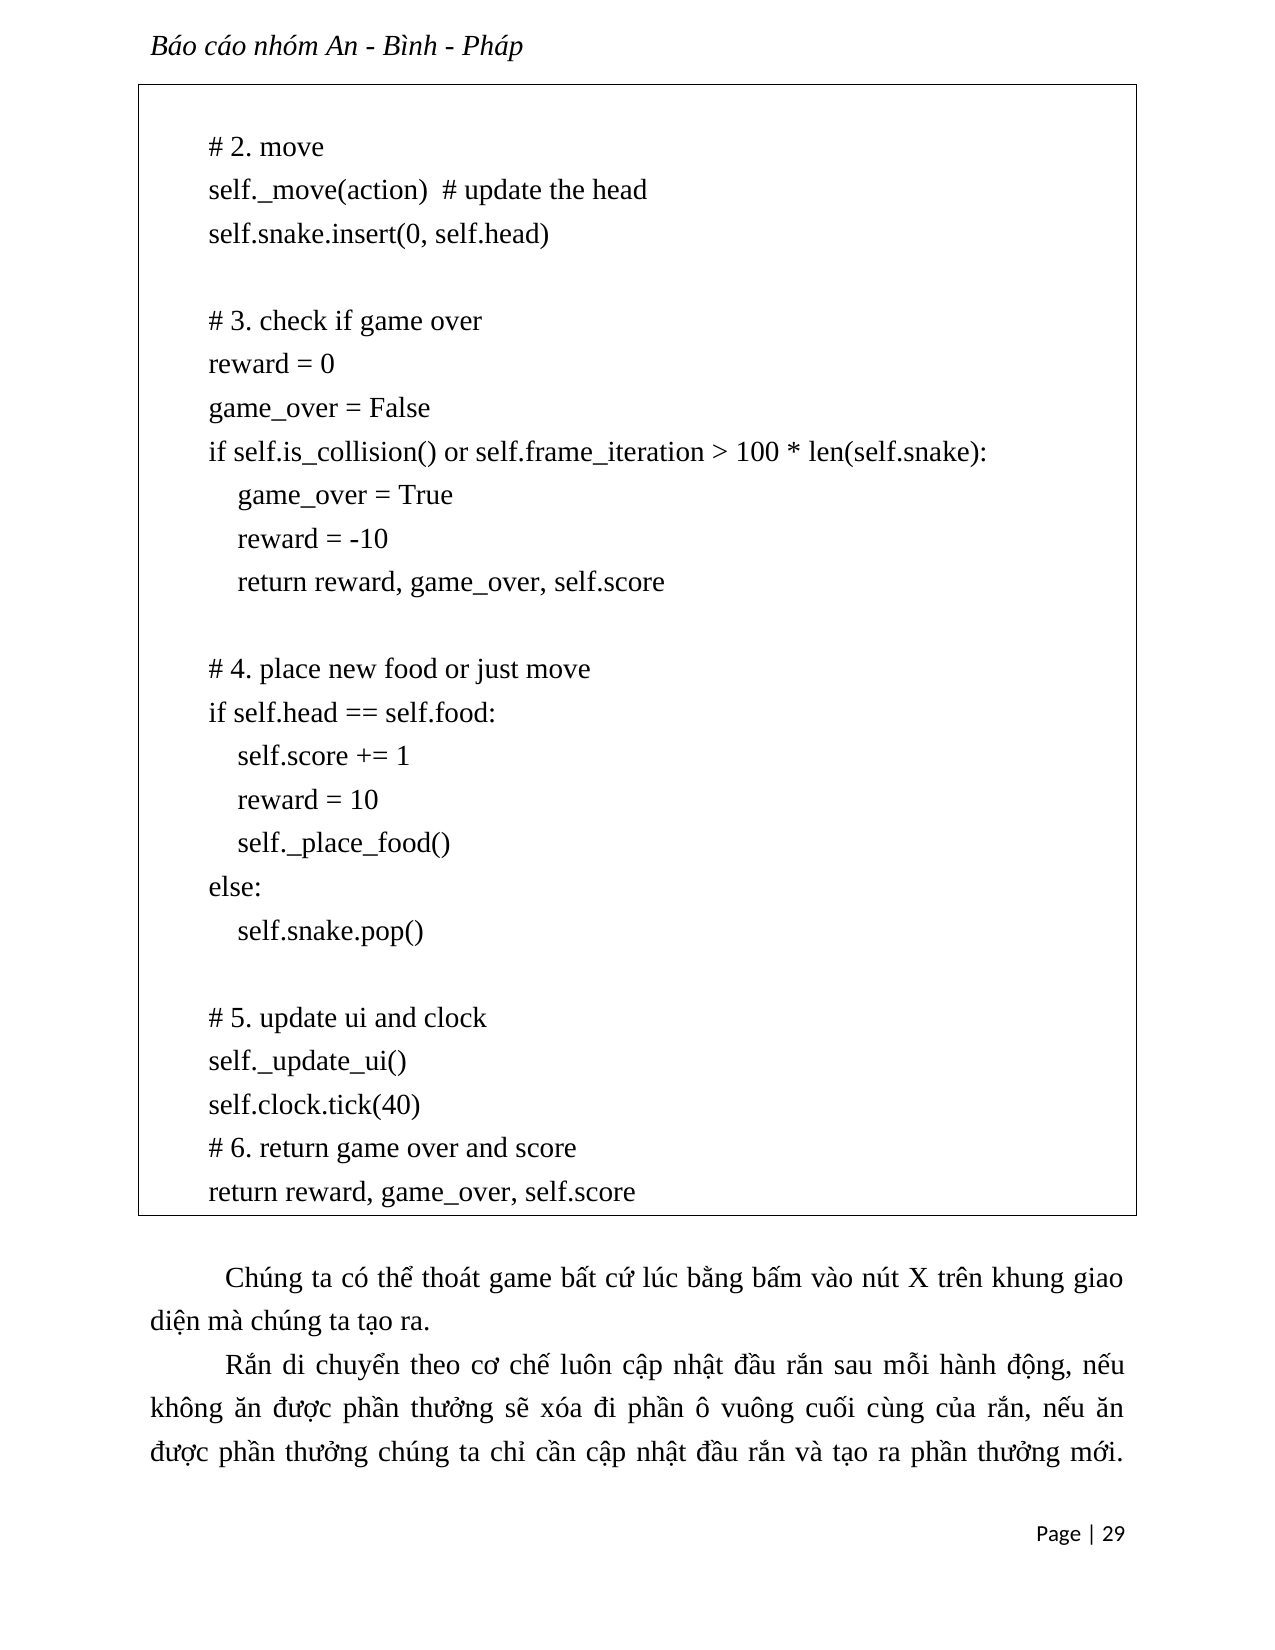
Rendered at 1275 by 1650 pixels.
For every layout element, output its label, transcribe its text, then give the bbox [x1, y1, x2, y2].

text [150, 1347, 1125, 1468]
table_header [139, 85, 1136, 1215]
text Chúng ta có thể thoát game bất cứ lúc bằng bấm vào nút X trên khung giao diện mà chúng ta tạo ra. [150, 1260, 1125, 1337]
